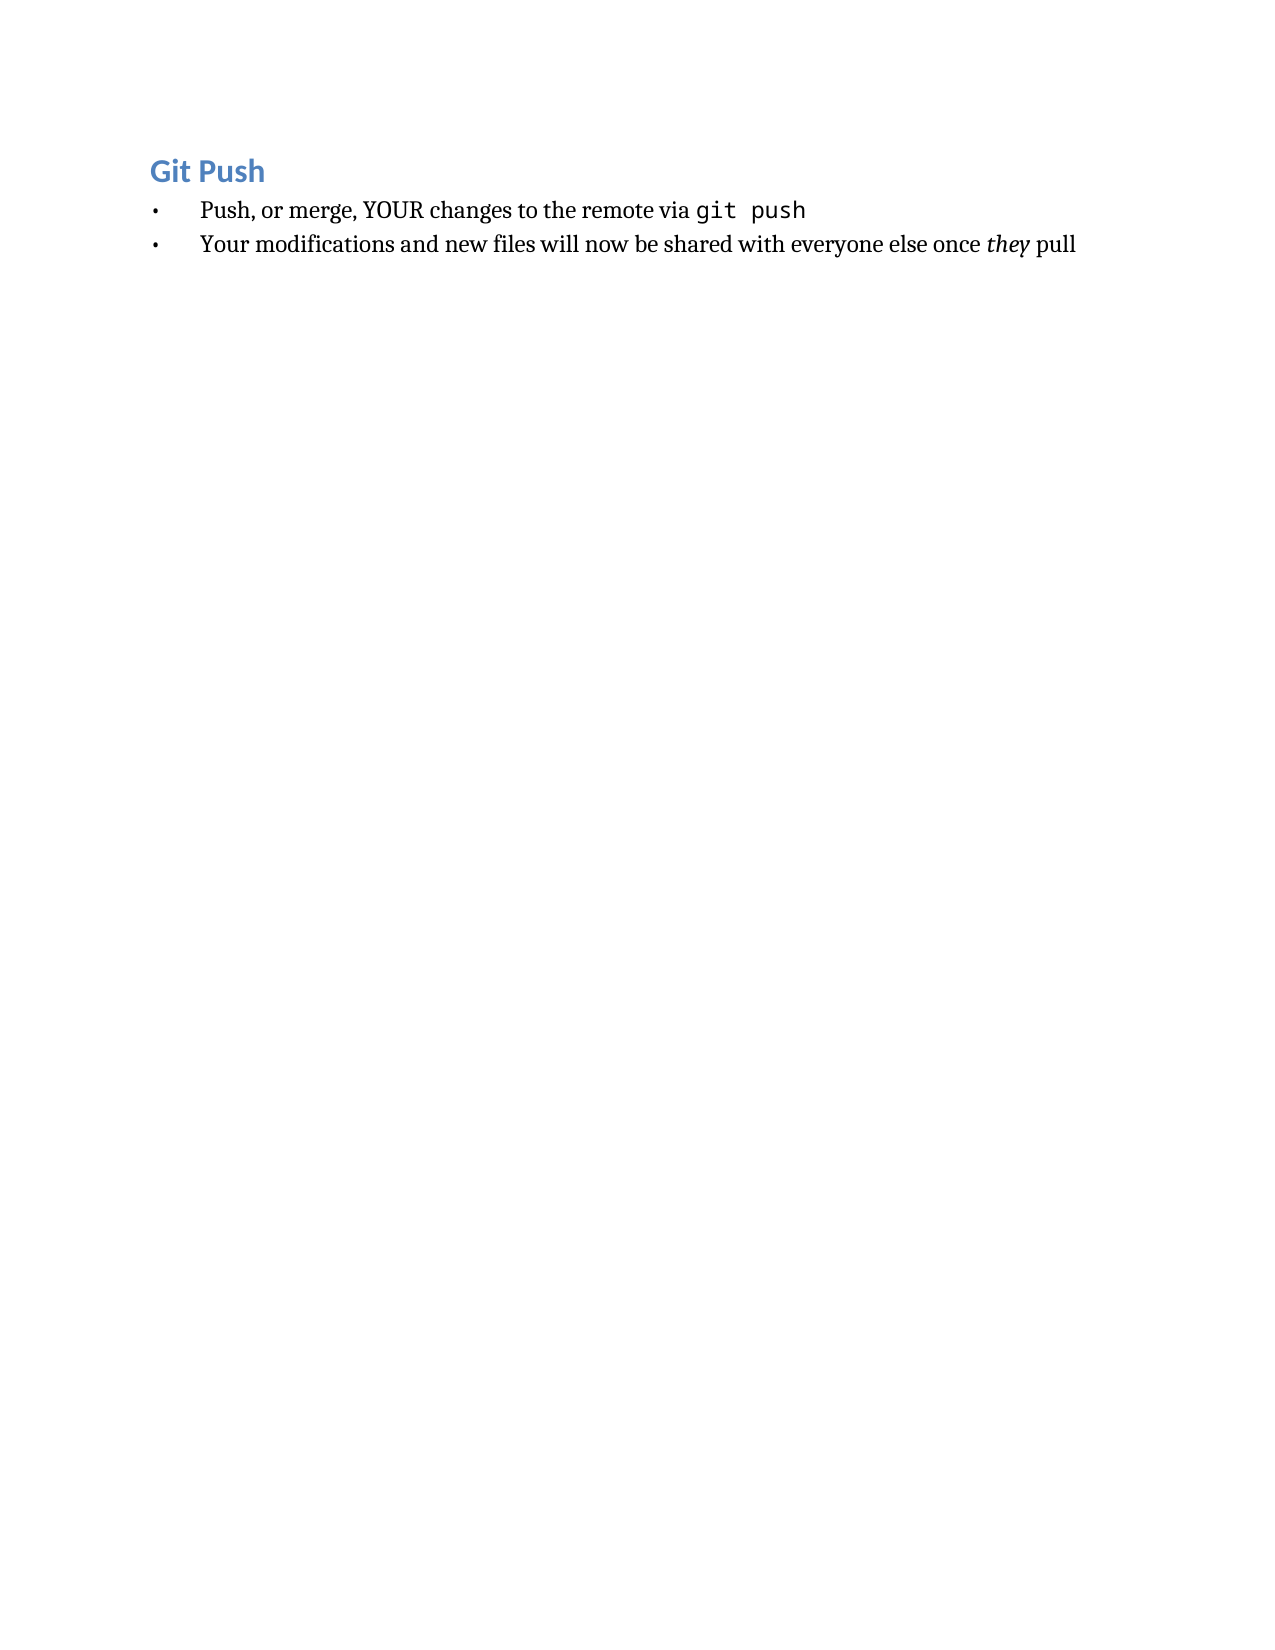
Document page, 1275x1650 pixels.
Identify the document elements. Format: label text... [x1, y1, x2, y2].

subtitle Git Push [150, 150, 1125, 191]
list Your modifications and new files will now be shared with everyone else once they pull [150, 229, 1125, 258]
list Push, or merge, YOUR changes to the remote via git push [150, 194, 1125, 226]
